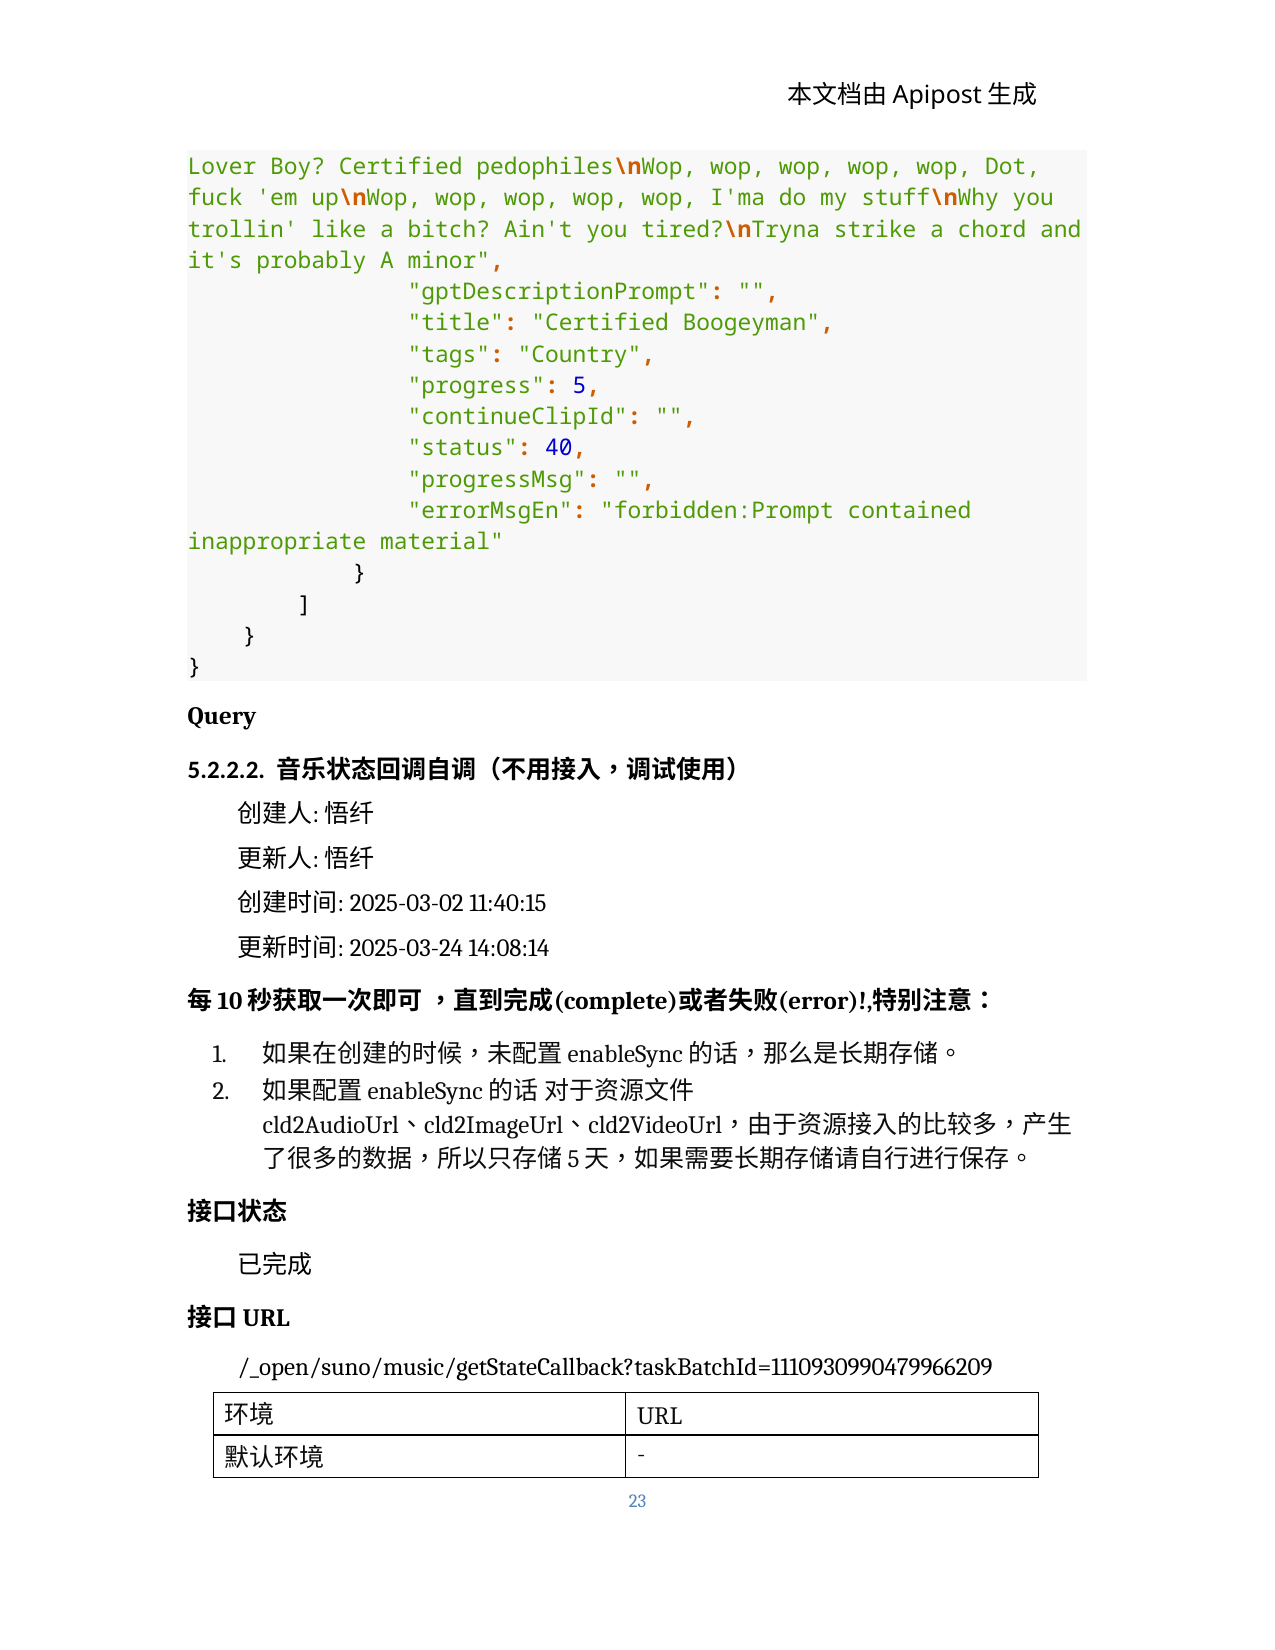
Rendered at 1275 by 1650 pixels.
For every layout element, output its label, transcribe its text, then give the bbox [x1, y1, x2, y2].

text Query [187, 702, 1087, 731]
list 如果配置enableSync的话 对于资源文件cld2AudioUrl、cld2ImageUrl、cld2VideoUrl，由于资源接入的比较多，产生了很多的数据，所以只存储5天，如果需要长期存储请自行进行保存。 [212, 1073, 1087, 1175]
text /_open/suno/music/getStateCallback?taskBatchId=1110930990479966209 [237, 1352, 1037, 1381]
text 接口状态 [187, 1194, 1087, 1228]
text 接口URL [187, 1299, 1087, 1334]
table_cell - [626, 1436, 1038, 1477]
subtitle 音乐状态回调自调（不用接入，调试使用） [187, 752, 1087, 786]
table_header 环境 [214, 1393, 625, 1434]
list 如果在创建的时候，未配置enableSync的话，那么是长期存储。 [212, 1035, 1087, 1069]
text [187, 150, 1087, 681]
text 创建人: 悟纤 [237, 796, 1037, 830]
text 每10秒获取一次即可 ，直到完成(complete)或者失败(error)!,特别注意： [187, 982, 1087, 1016]
table_header URL [626, 1393, 1038, 1434]
text 更新时间: 2025-03-24 14:08:14 [237, 929, 1037, 964]
text 已完成 [237, 1247, 1037, 1281]
text 更新人: 悟纤 [237, 841, 1037, 875]
text 创建时间: 2025-03-02 11:40:15 [237, 885, 1037, 919]
table_cell 默认环境 [214, 1436, 625, 1477]
